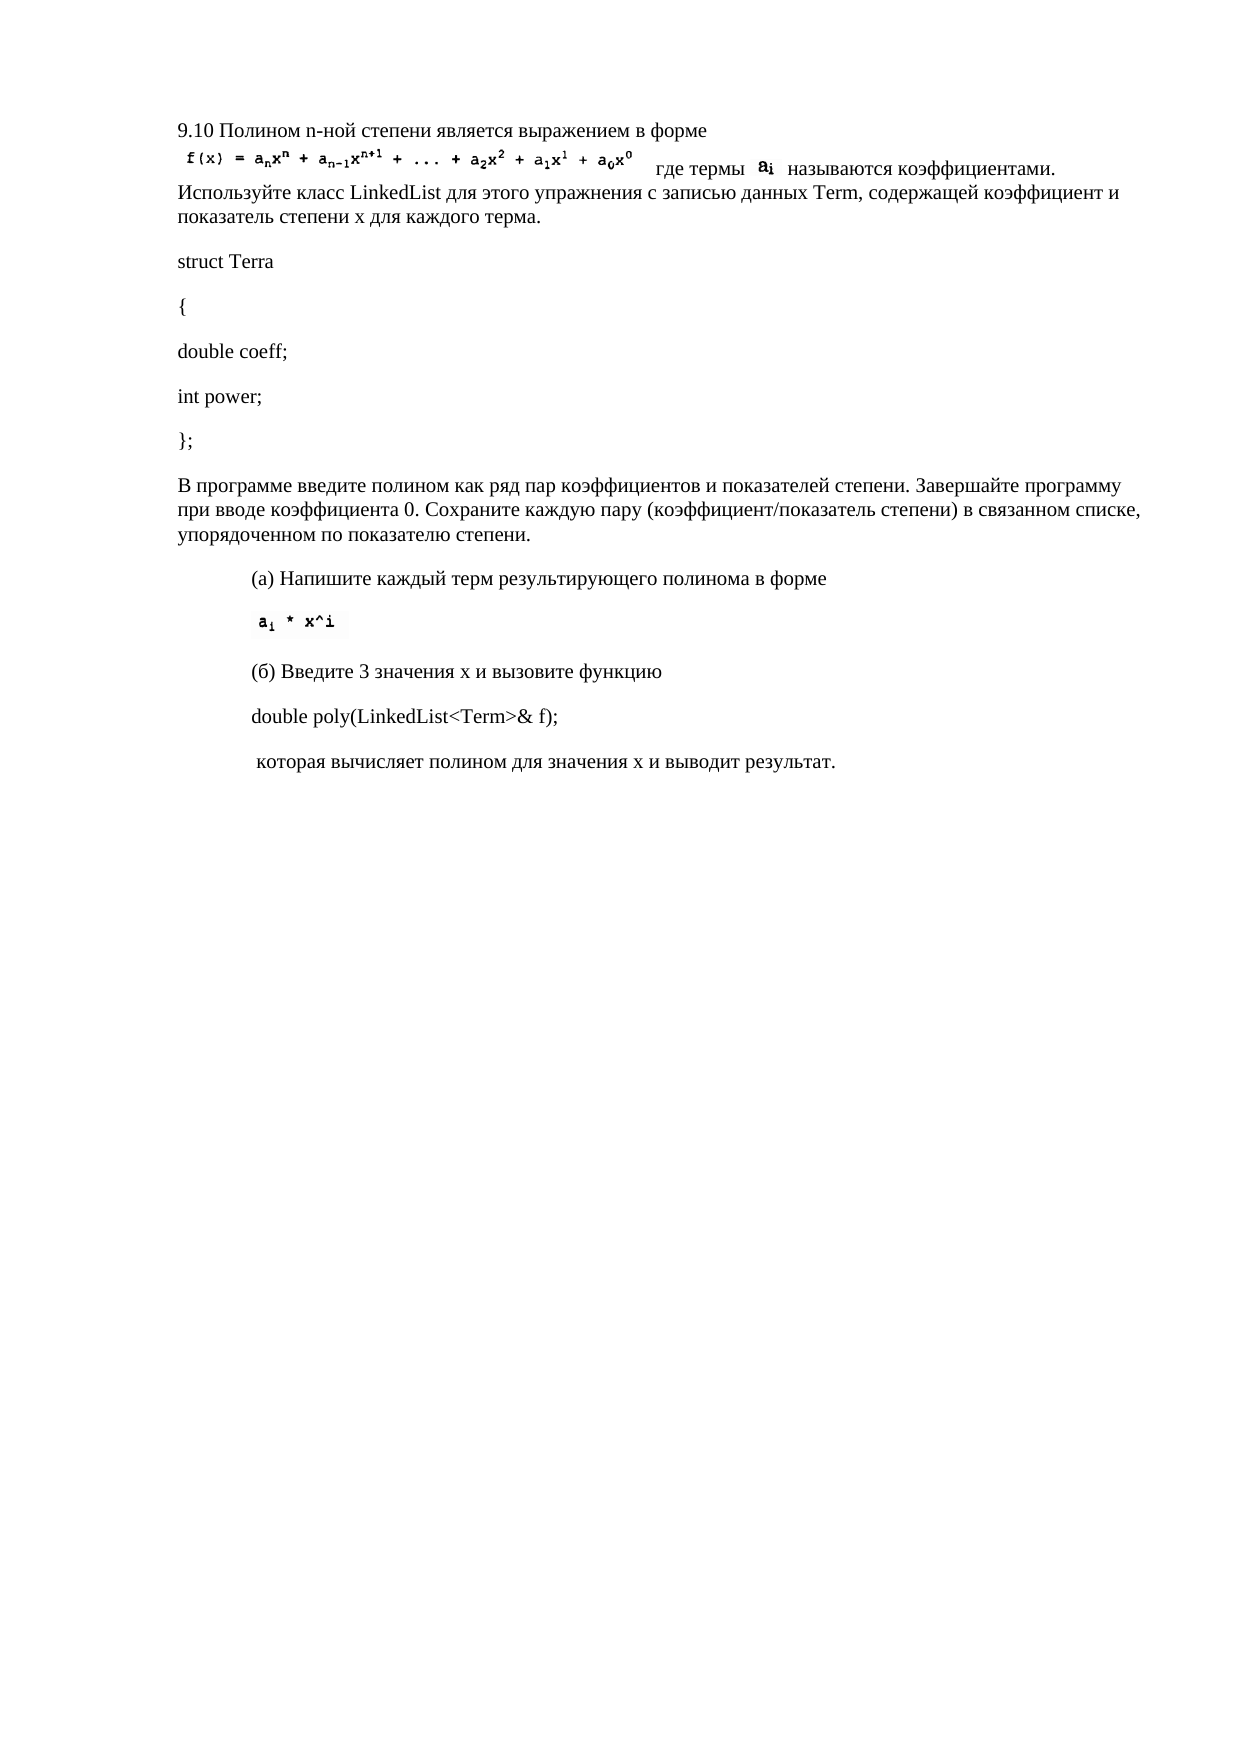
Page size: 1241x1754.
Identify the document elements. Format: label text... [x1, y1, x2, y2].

text { [177, 294, 1152, 318]
text которая вычисляет полином для значения х и выводит результат. [177, 749, 1152, 773]
text }; [177, 428, 1152, 452]
text double coeff; [177, 339, 1152, 363]
text 9.10 Полином n-ной степени является выражением в форме где термы называются коэффициентами. Используйте класс LinkedList для этого упражнения с записью данных Term, содержащей коэффициент и показатель степени х для каждого терма. [177, 118, 1152, 228]
text (б) Введите 3 значения х и вызовите функцию [177, 659, 1152, 683]
text (а) Напишите каждый терм результирующего полинома в форме [177, 566, 1152, 590]
picture [750, 159, 783, 176]
picture [251, 611, 349, 639]
text struct Terra [177, 249, 1152, 273]
picture [177, 142, 651, 176]
text В программе введите полином как ряд пар коэффициентов и показателей степени. Завершайте программу при вводе коэффициента 0. Сохраните каждую пару (коэффициент/показатель степени) в связанном списке, упорядоченном по показателю степени. [177, 473, 1152, 546]
text int power; [177, 383, 1152, 408]
text double poly(LinkedList<Term>& f); [177, 704, 1152, 728]
